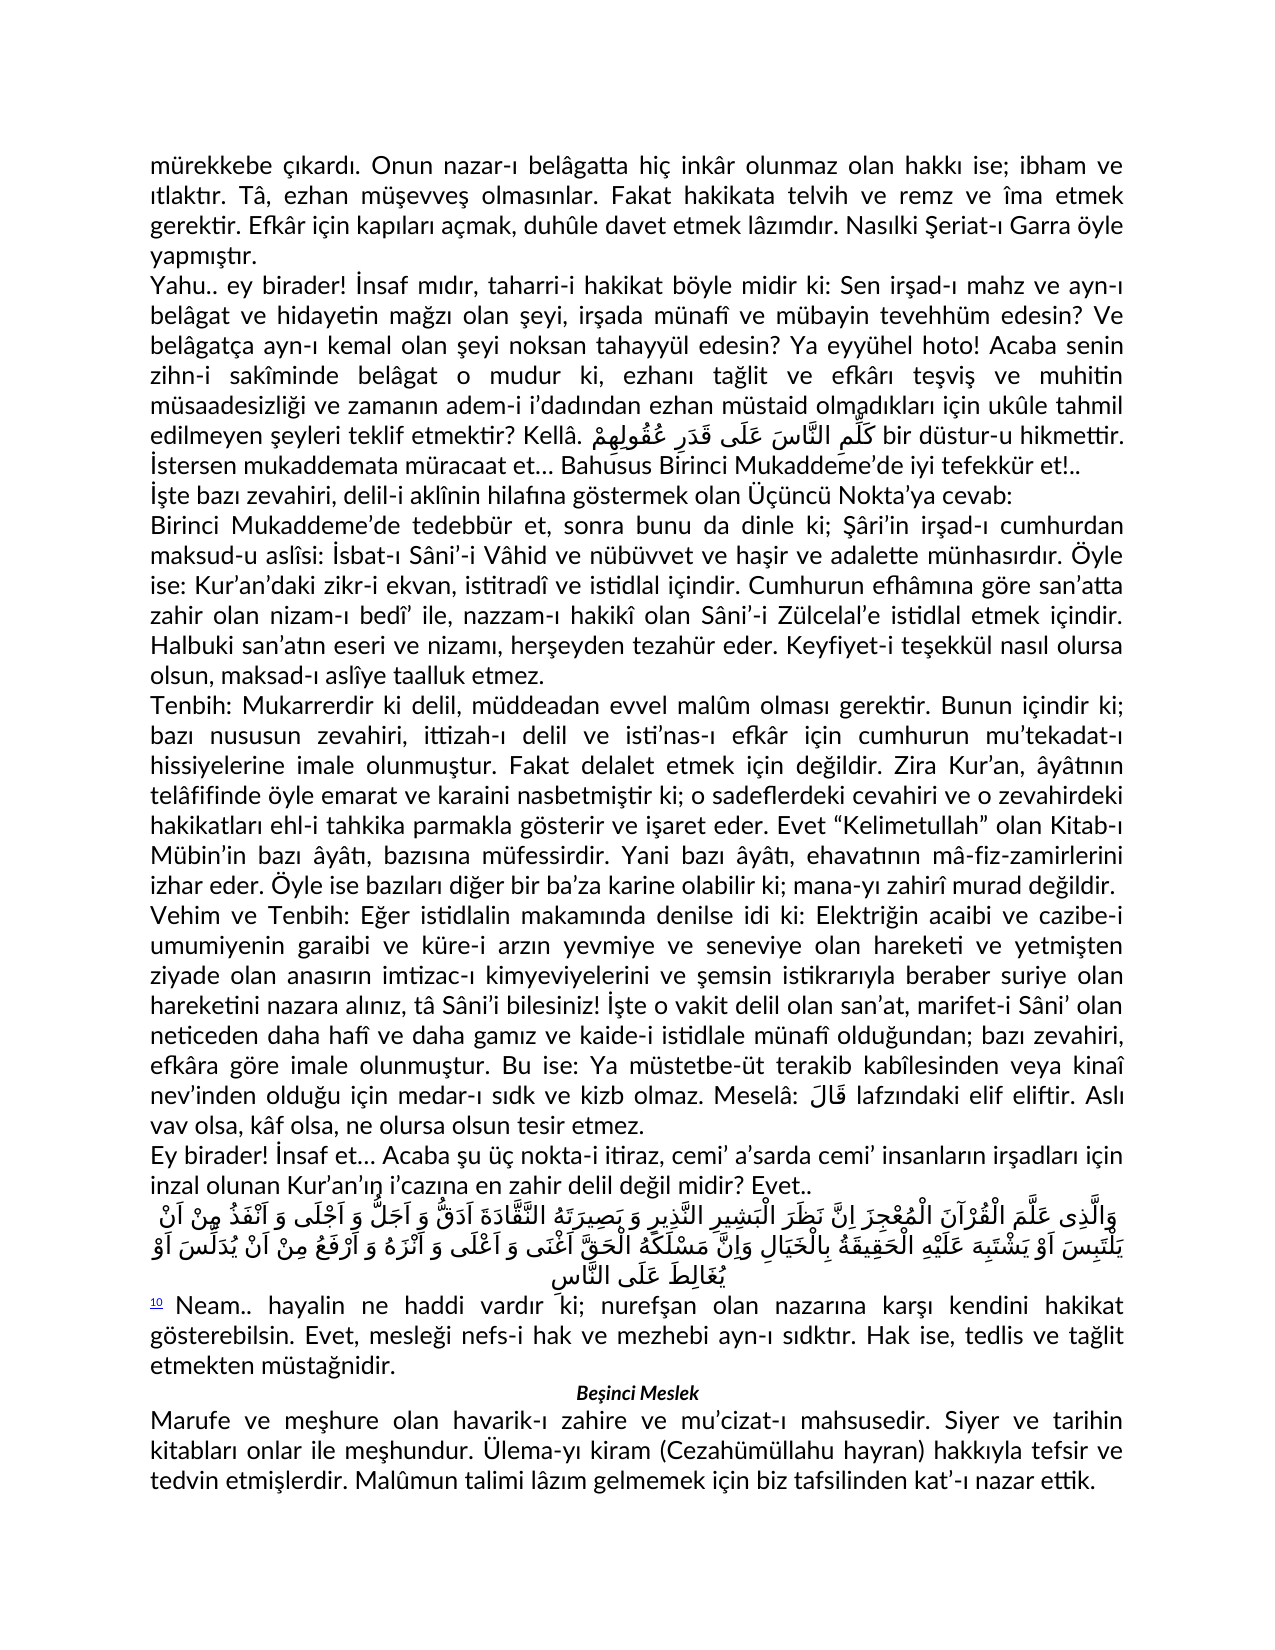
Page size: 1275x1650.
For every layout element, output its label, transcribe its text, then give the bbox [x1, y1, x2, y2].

text Marufe ve meşhure olan havarik-ı zahire ve mu’cizat-ı mahsusedir. Siyer ve tarihin kitabları onlar ile meşhundur. Ülema-yı kiram (Cezahümüllahu hayran) hakkıyla tefsir ve tedvin etmişlerdir. Malûmun talimi lâzım gelmemek için biz tafsilinden kat’-ı nazar ettik. [150, 1405, 1125, 1495]
text Vehim ve Tenbih: Eğer istidlalin makamında denilse idi ki: Elektriğin acaibi ve cazibe-i umumiyenin garaibi ve küre-i arzın yevmiye ve seneviye olan hareketi ve yetmişten ziyade olan anasırın imtizac-ı kimyeviyelerini ve şemsin istikrarıyla beraber suriye olan hareketini nazara alınız, tâ Sâni’i bilesiniz! İşte o vakit delil olan san’at, marifet-i Sâni’ olan neticeden daha hafî ve daha gamız ve kaide-i istidlale münafî olduğundan; bazı zevahiri, efkâra göre imale olunmuştur. Bu ise: Ya müstetbe-üt terakib kabîlesinden veya kinaî nev’inden olduğu için medar-ı sıdk ve kizb olmaz. Meselâ: قَالَ lafzındaki elif eliftir. Aslı vav olsa, kâf olsa, ne olursa olsun tesir etmez. [150, 900, 1125, 1140]
text Birinci Mukaddeme’de tedebbür et, sonra bunu da dinle ki; Şâri’in irşad-ı cumhurdan maksud-u aslîsi: İsbat-ı Sâni’-i Vâhid ve nübüvvet ve haşir ve adalette münhasırdır. Öyle ise: Kur’an’daki zikr-i ekvan, istitradî ve istidlal içindir. Cumhurun efhâmına göre san’atta zahir olan nizam-ı bedî’ ile, nazzam-ı hakikî olan Sâni’-i Zülcelal’e istidlal etmek içindir. Halbuki san’atın eseri ve nizamı, herşeyden tezahür eder. Keyfiyet-i teşekkül nasıl olursa olsun, maksad-ı aslîye taalluk etmez. [150, 510, 1125, 690]
text وَالَّذِى عَلَّمَ الْقُرْآنَ الْمُعْجِزَ اِنَّ نَظَرَ الْبَشِيرِ النَّذِيرِ وَ بَصِيرَتَهُ النَّقَّادَةَ اَدَقُّ وَ اَجَلُّ وَ اَجْلَى وَ اَنْفَذُ مِنْ اَنْ يَلْتَبِسَ اَوْ يَشْتَبِهَ عَلَيْهِ الْحَقِيقَةُ بِالْخَيَالِ وَاِنَّ مَسْلَكَهُ الْحَقَّ اَغْنَى وَ اَعْلَى وَ اَنْزَهُ وَ اَرْفَعُ مِنْ اَنْ يُدَلِّسَ اَوْ يُغَالِطَ عَلَى النَّاسِ [150, 1200, 1125, 1290]
text Ey birader! İnsaf et… Acaba şu üç nokta-i itiraz, cemi’ a’sarda cemi’ insanların irşadları için inzal olunan Kur’an’ın i’cazına en zahir delil değil midir? Evet.. [150, 1140, 1125, 1200]
text Tenbih: Mukarrerdir ki delil, müddeadan evvel malûm olması gerektir. Bunun içindir ki; bazı nususun zevahiri, ittizah-ı delil ve isti’nas-ı efkâr için cumhurun mu’tekadat-ı hissiyelerine imale olunmuştur. Fakat delalet etmek için değildir. Zira Kur’an, âyâtının telâfifinde öyle emarat ve karaini nasbetmiştir ki; o sadeflerdeki cevahiri ve o zevahirdeki hakikatları ehl-i tahkika parmakla gösterir ve işaret eder. Evet “Kelimetullah” olan Kitab-ı Mübin’in bazı âyâtı, bazısına müfessirdir. Yani bazı âyâtı, ehavatının mâ-fiz-zamirlerini izhar eder. Öyle ise bazıları diğer bir ba’za karine olabilir ki; mana-yı zahirî murad değildir. [150, 690, 1125, 900]
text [150, 150, 1125, 270]
subtitle Beşinci Meslek [150, 1380, 1125, 1405]
text İşte bazı zevahiri, delil-i aklînin hilafına göstermek olan Üçüncü Nokta’ya cevab: [150, 480, 1125, 510]
text Yahu.. ey birader! İnsaf mıdır, taharri-i hakikat böyle midir ki: Sen irşad-ı mahz ve ayn-ı belâgat ve hidayetin mağzı olan şeyi, irşada münafî ve mübayin tevehhüm edesin? Ve belâgatça ayn-ı kemal olan şeyi noksan tahayyül edesin? Ya eyyühel hoto! Acaba senin zihn-i sakîminde belâgat o mudur ki, ezhanı tağlit ve efkârı teşviş ve muhitin müsaadesizliği ve zamanın adem-i i’dadından ezhan müstaid olmadıkları için ukûle tahmil edilmeyen şeyleri teklif etmektir? Kellâ. كَلِّمِ النَّاسَ عَلَى قَدَرِ عُقُولِهِمْ bir düstur-u hikmettir. İstersen mukaddemata müracaat et… Bahusus Birinci Mukaddeme’de iyi tefekkür et!.. [150, 270, 1125, 480]
text 10 Neam.. hayalin ne haddi vardır ki; nurefşan olan nazarına karşı kendini hakikat gösterebilsin. Evet, mesleği nefs-i hak ve mezhebi ayn-ı sıdktır. Hak ise, tedlis ve tağlit etmekten müstağnidir. [150, 1290, 1125, 1380]
